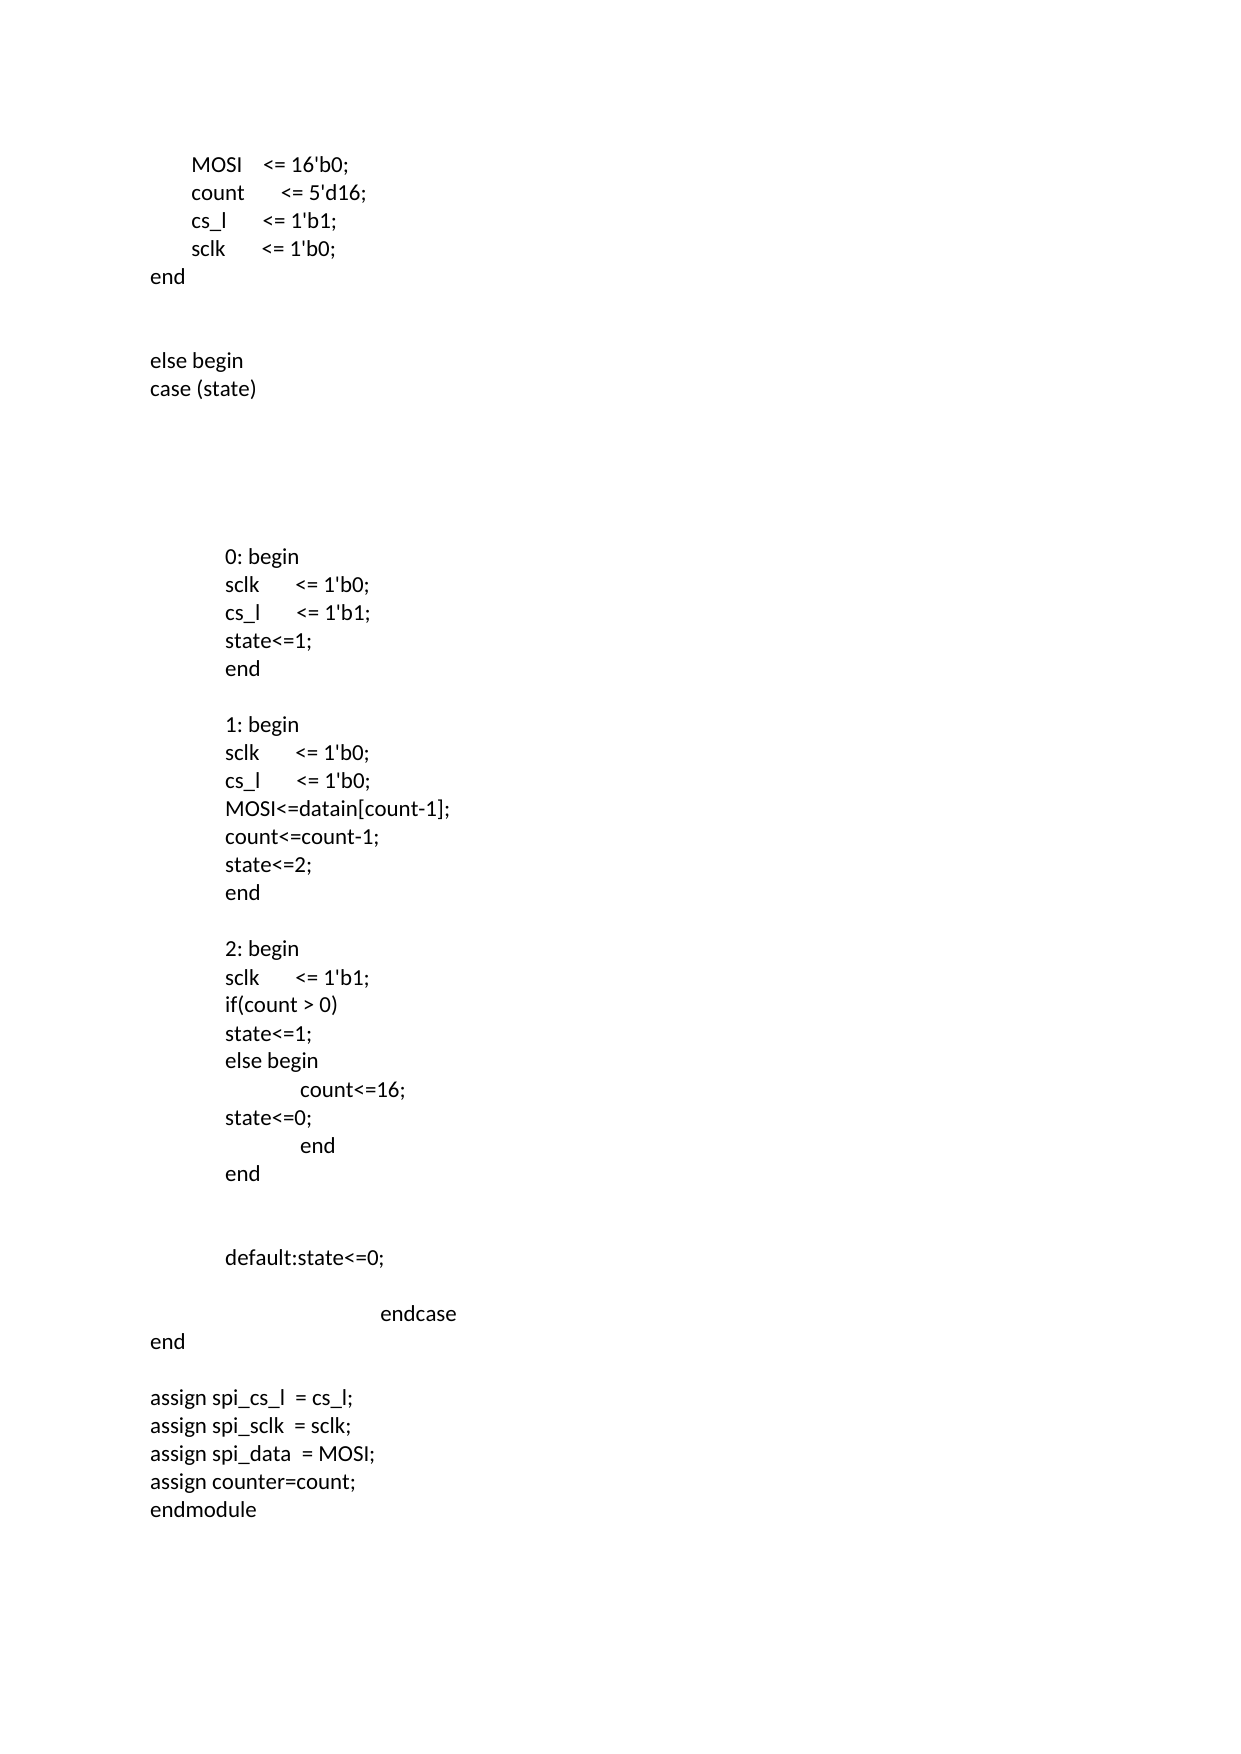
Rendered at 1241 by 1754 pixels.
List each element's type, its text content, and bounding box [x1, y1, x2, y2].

text endmodule [150, 1495, 1090, 1523]
text 0: begin [150, 542, 1090, 570]
text end [150, 878, 1090, 907]
text assign spi_cs_l = cs_l; [150, 1383, 1090, 1411]
text end [150, 262, 1090, 290]
text end [150, 654, 1090, 682]
text state<=1; [150, 1019, 1090, 1047]
text 2: begin [150, 934, 1090, 963]
text else begin [150, 346, 1090, 374]
text sclk <= 1'b0; [150, 234, 1090, 262]
text count<=count-1; [150, 822, 1090, 851]
text state<=1; [150, 626, 1090, 654]
text sclk <= 1'b0; [150, 738, 1090, 766]
text sclk <= 1'b0; [150, 570, 1090, 598]
text end [150, 1159, 1090, 1187]
text sclk <= 1'b1; [150, 963, 1090, 991]
text else begin [150, 1047, 1090, 1075]
text end [150, 1327, 1090, 1355]
text MOSI <= 16'b0; [150, 150, 1090, 178]
text default:state<=0; [150, 1243, 1090, 1271]
text cs_l <= 1'b0; [150, 766, 1090, 794]
text assign counter=count; [150, 1467, 1090, 1495]
text count <= 5'd16; [150, 178, 1090, 206]
text cs_l <= 1'b1; [150, 206, 1090, 234]
text assign spi_sclk = sclk; [150, 1411, 1090, 1439]
text 1: begin [150, 710, 1090, 738]
text case (state) [150, 374, 1090, 402]
text cs_l <= 1'b1; [150, 598, 1090, 626]
text endcase [150, 1299, 1090, 1327]
text end [150, 1131, 1090, 1159]
text state<=2; [150, 851, 1090, 878]
text assign spi_data = MOSI; [150, 1439, 1090, 1467]
text count<=16; [150, 1075, 1090, 1103]
text state<=0; [150, 1103, 1090, 1131]
text if(count > 0) [150, 991, 1090, 1019]
text MOSI<=datain[count-1]; [150, 794, 1090, 822]
